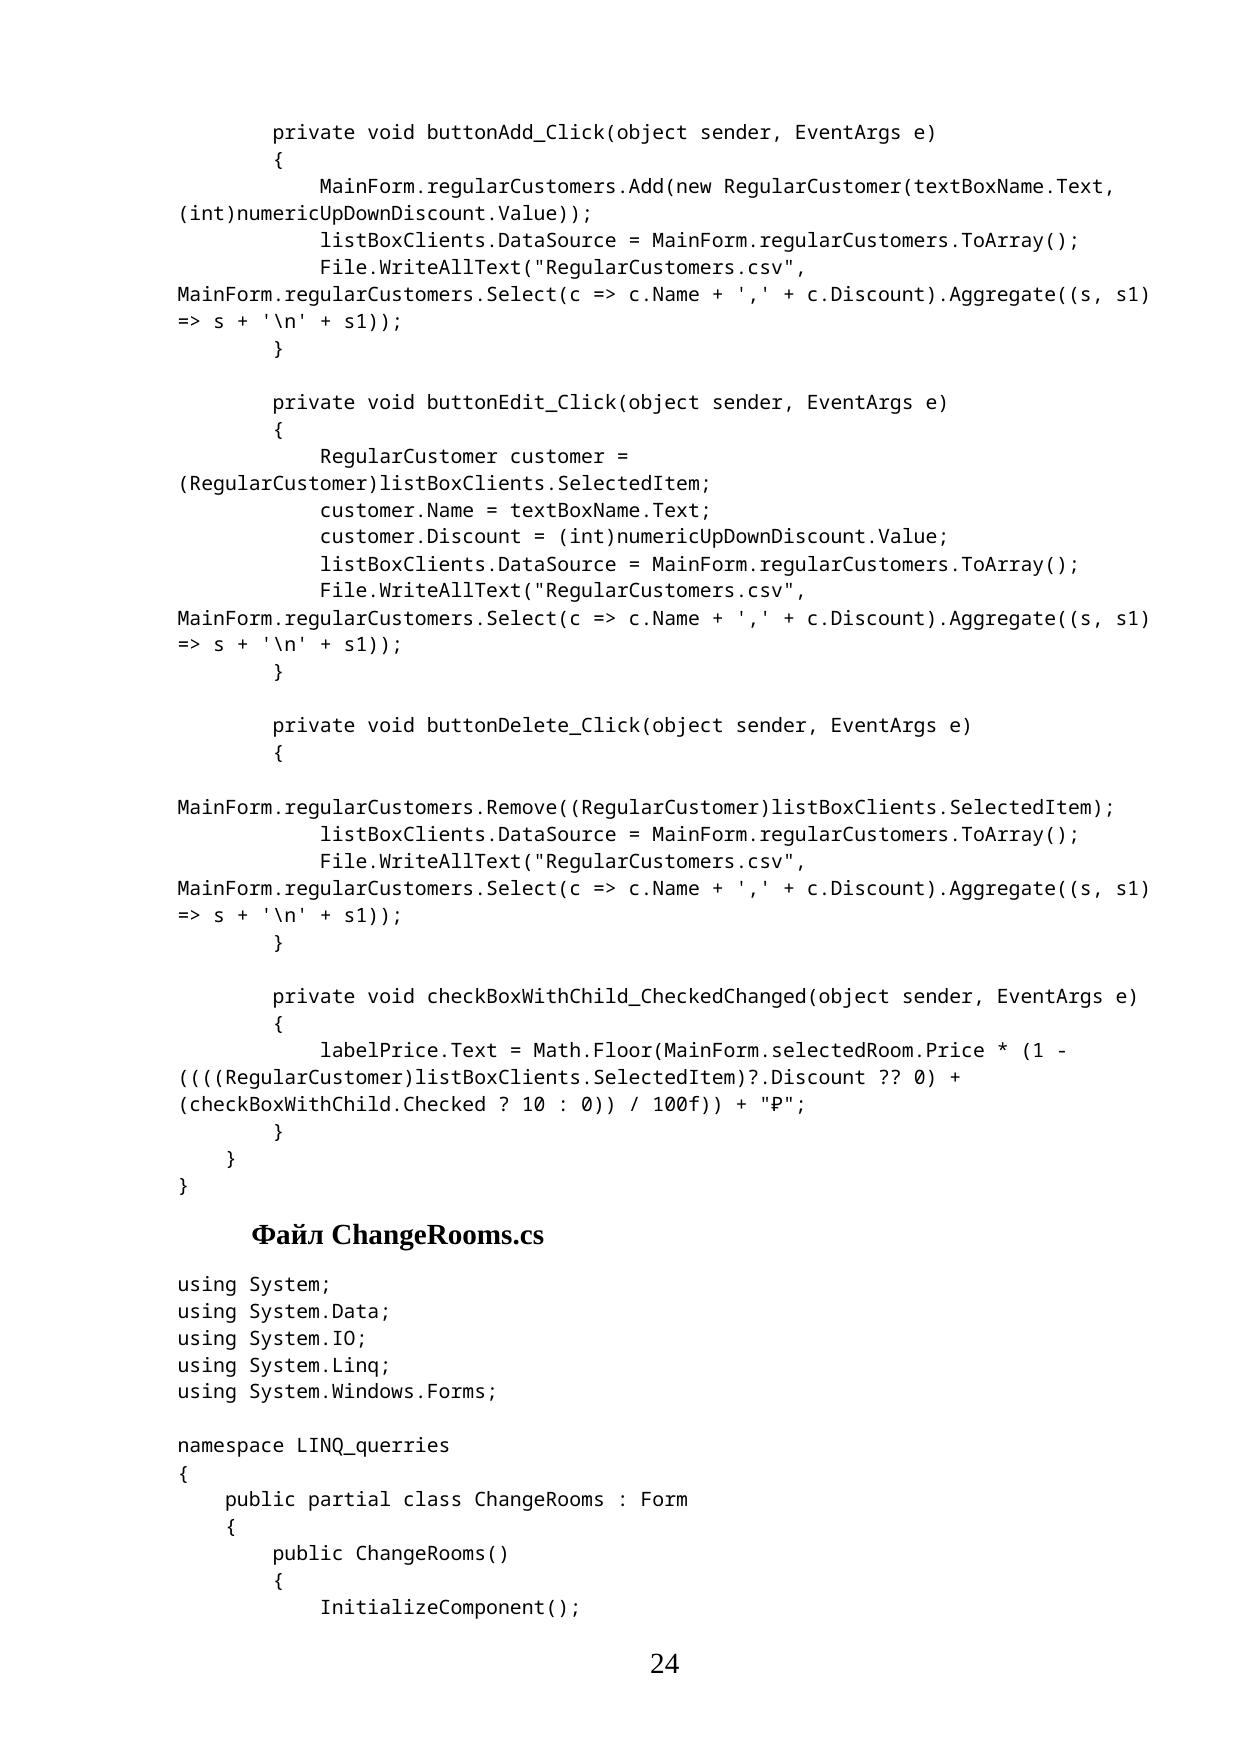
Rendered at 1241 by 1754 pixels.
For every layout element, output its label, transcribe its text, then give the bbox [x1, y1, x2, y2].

text public partial class ChangeRooms : Form [177, 1486, 1152, 1513]
text Файл ChangeRooms.cs [177, 1217, 1152, 1251]
text } [177, 658, 1152, 685]
text { [177, 1009, 1152, 1036]
text private void checkBoxWithChild_CheckedChanged(object sender, EventArgs e) [177, 982, 1152, 1009]
text listBoxClients.DataSource = MainForm.regularCustomers.ToArray(); [177, 226, 1152, 253]
text } [177, 1144, 1152, 1171]
text using System.Linq; [177, 1351, 1152, 1378]
text { [177, 145, 1152, 172]
text { [177, 1567, 1152, 1594]
text using System.Data; [177, 1297, 1152, 1324]
text namespace LINQ_querries [177, 1432, 1152, 1459]
text private void buttonEdit_Click(object sender, EventArgs e) [177, 388, 1152, 415]
text InitializeComponent(); [177, 1594, 1152, 1621]
text { [177, 1459, 1152, 1486]
text MainForm.regularCustomers.Remove((RegularCustomer)listBoxClients.SelectedItem); [177, 766, 1152, 821]
text } [177, 1117, 1152, 1144]
text private void buttonDelete_Click(object sender, EventArgs e) [177, 712, 1152, 739]
text using System.Windows.Forms; [177, 1378, 1152, 1405]
text MainForm.regularCustomers.Add(new RegularCustomer(textBoxName.Text, (int)numericUpDownDiscount.Value)); [177, 172, 1152, 226]
text File.WriteAllText("RegularCustomers.csv", MainForm.regularCustomers.Select(c => c.Name + ',' + c.Discount).Aggregate((s, s1) => s + '\n' + s1)); [177, 253, 1152, 334]
text { [177, 415, 1152, 442]
text customer.Discount = (int)numericUpDownDiscount.Value; [177, 523, 1152, 550]
text customer.Name = textBoxName.Text; [177, 496, 1152, 523]
text labelPrice.Text = Math.Floor(MainForm.selectedRoom.Price * (1 - ((((RegularCustomer)listBoxClients.SelectedItem)?.Discount ?? 0) + (checkBoxWithChild.Checked ? 10 : 0)) / 100f)) + "₽"; [177, 1036, 1152, 1117]
text private void buttonAdd_Click(object sender, EventArgs e) [177, 118, 1152, 145]
text } [177, 334, 1152, 361]
text using System; [177, 1270, 1152, 1297]
text File.WriteAllText("RegularCustomers.csv", MainForm.regularCustomers.Select(c => c.Name + ',' + c.Discount).Aggregate((s, s1) => s + '\n' + s1)); [177, 848, 1152, 928]
text public ChangeRooms() [177, 1540, 1152, 1567]
text { [177, 1513, 1152, 1540]
text File.WriteAllText("RegularCustomers.csv", MainForm.regularCustomers.Select(c => c.Name + ',' + c.Discount).Aggregate((s, s1) => s + '\n' + s1)); [177, 577, 1152, 658]
text } [177, 928, 1152, 956]
text listBoxClients.DataSource = MainForm.regularCustomers.ToArray(); [177, 550, 1152, 577]
text using System.IO; [177, 1324, 1152, 1351]
text } [177, 1171, 1152, 1198]
text listBoxClients.DataSource = MainForm.regularCustomers.ToArray(); [177, 821, 1152, 848]
text { [177, 739, 1152, 766]
text RegularCustomer customer = (RegularCustomer)listBoxClients.SelectedItem; [177, 442, 1152, 496]
